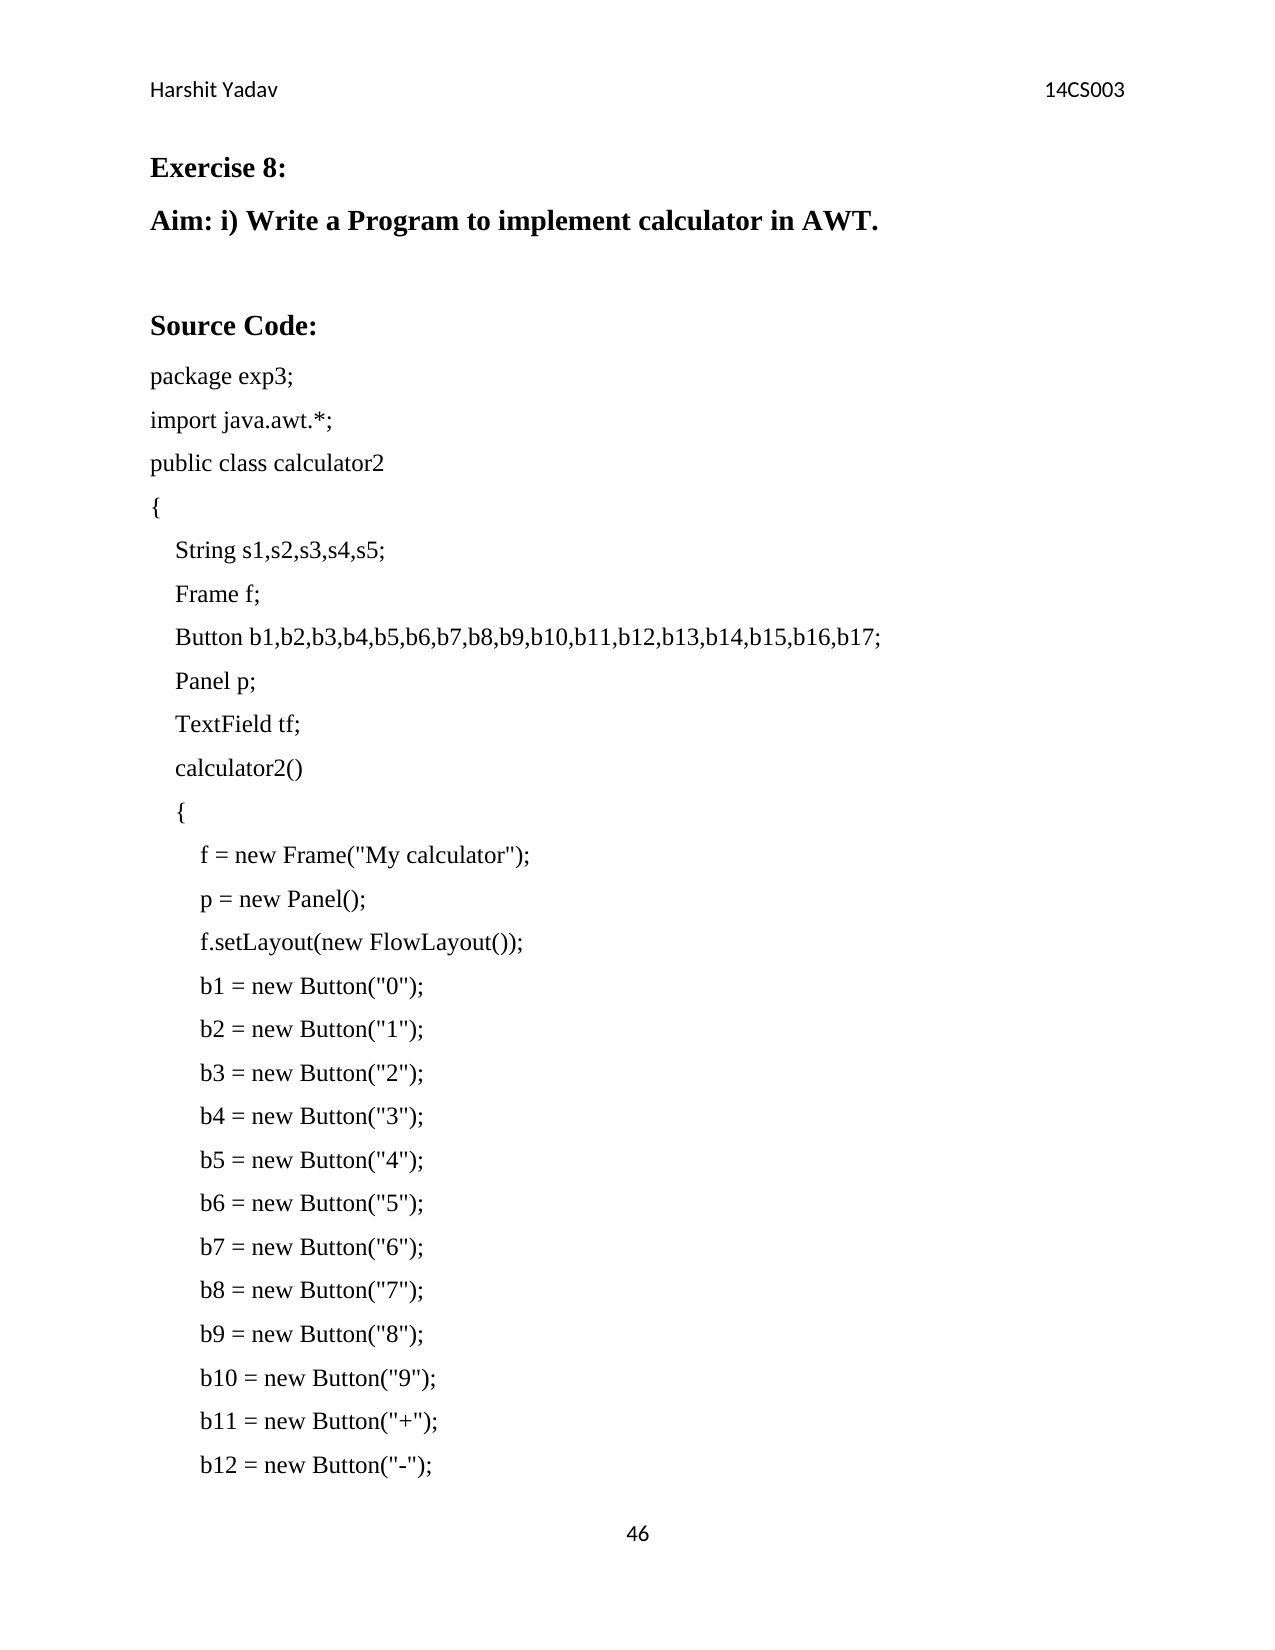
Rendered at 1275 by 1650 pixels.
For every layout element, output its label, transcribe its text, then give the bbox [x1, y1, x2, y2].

text b2 = new Button("1"); [150, 1014, 1125, 1043]
text b9 = new Button("8"); [150, 1319, 1125, 1348]
text p = new Panel(); [150, 884, 1125, 912]
text Panel p; [150, 666, 1125, 695]
text Frame f; [150, 579, 1125, 608]
text calculator2() [150, 753, 1125, 782]
text b7 = new Button("6"); [150, 1232, 1125, 1261]
text { [150, 797, 1125, 825]
text String s1,s2,s3,s4,s5; [150, 535, 1125, 564]
text f.setLayout(new FlowLayout()); [150, 927, 1125, 956]
text b5 = new Button("4"); [150, 1145, 1125, 1174]
text TextField tf; [150, 709, 1125, 738]
text b1 = new Button("0"); [150, 971, 1125, 999]
text f = new Frame("My calculator"); [150, 840, 1125, 869]
text b12 = new Button("-"); [150, 1450, 1125, 1478]
text Button b1,b2,b3,b4,b5,b6,b7,b8,b9,b10,b11,b12,b13,b14,b15,b16,b17; [150, 622, 1125, 651]
text package exp3; [150, 361, 1125, 390]
text import java.awt.*; [150, 405, 1125, 433]
text b6 = new Button("5"); [150, 1188, 1125, 1217]
text Source Code: [150, 308, 1125, 342]
text Exercise 8: [150, 150, 1125, 183]
text b10 = new Button("9"); [150, 1363, 1125, 1391]
text b11 = new Button("+"); [150, 1406, 1125, 1435]
text public class calculator2 [150, 448, 1125, 477]
text Aim: i) Write a Program to implement calculator in AWT. [150, 203, 1125, 236]
text b3 = new Button("2"); [150, 1058, 1125, 1087]
text { [150, 492, 1125, 521]
text b8 = new Button("7"); [150, 1276, 1125, 1304]
text b4 = new Button("3"); [150, 1101, 1125, 1130]
